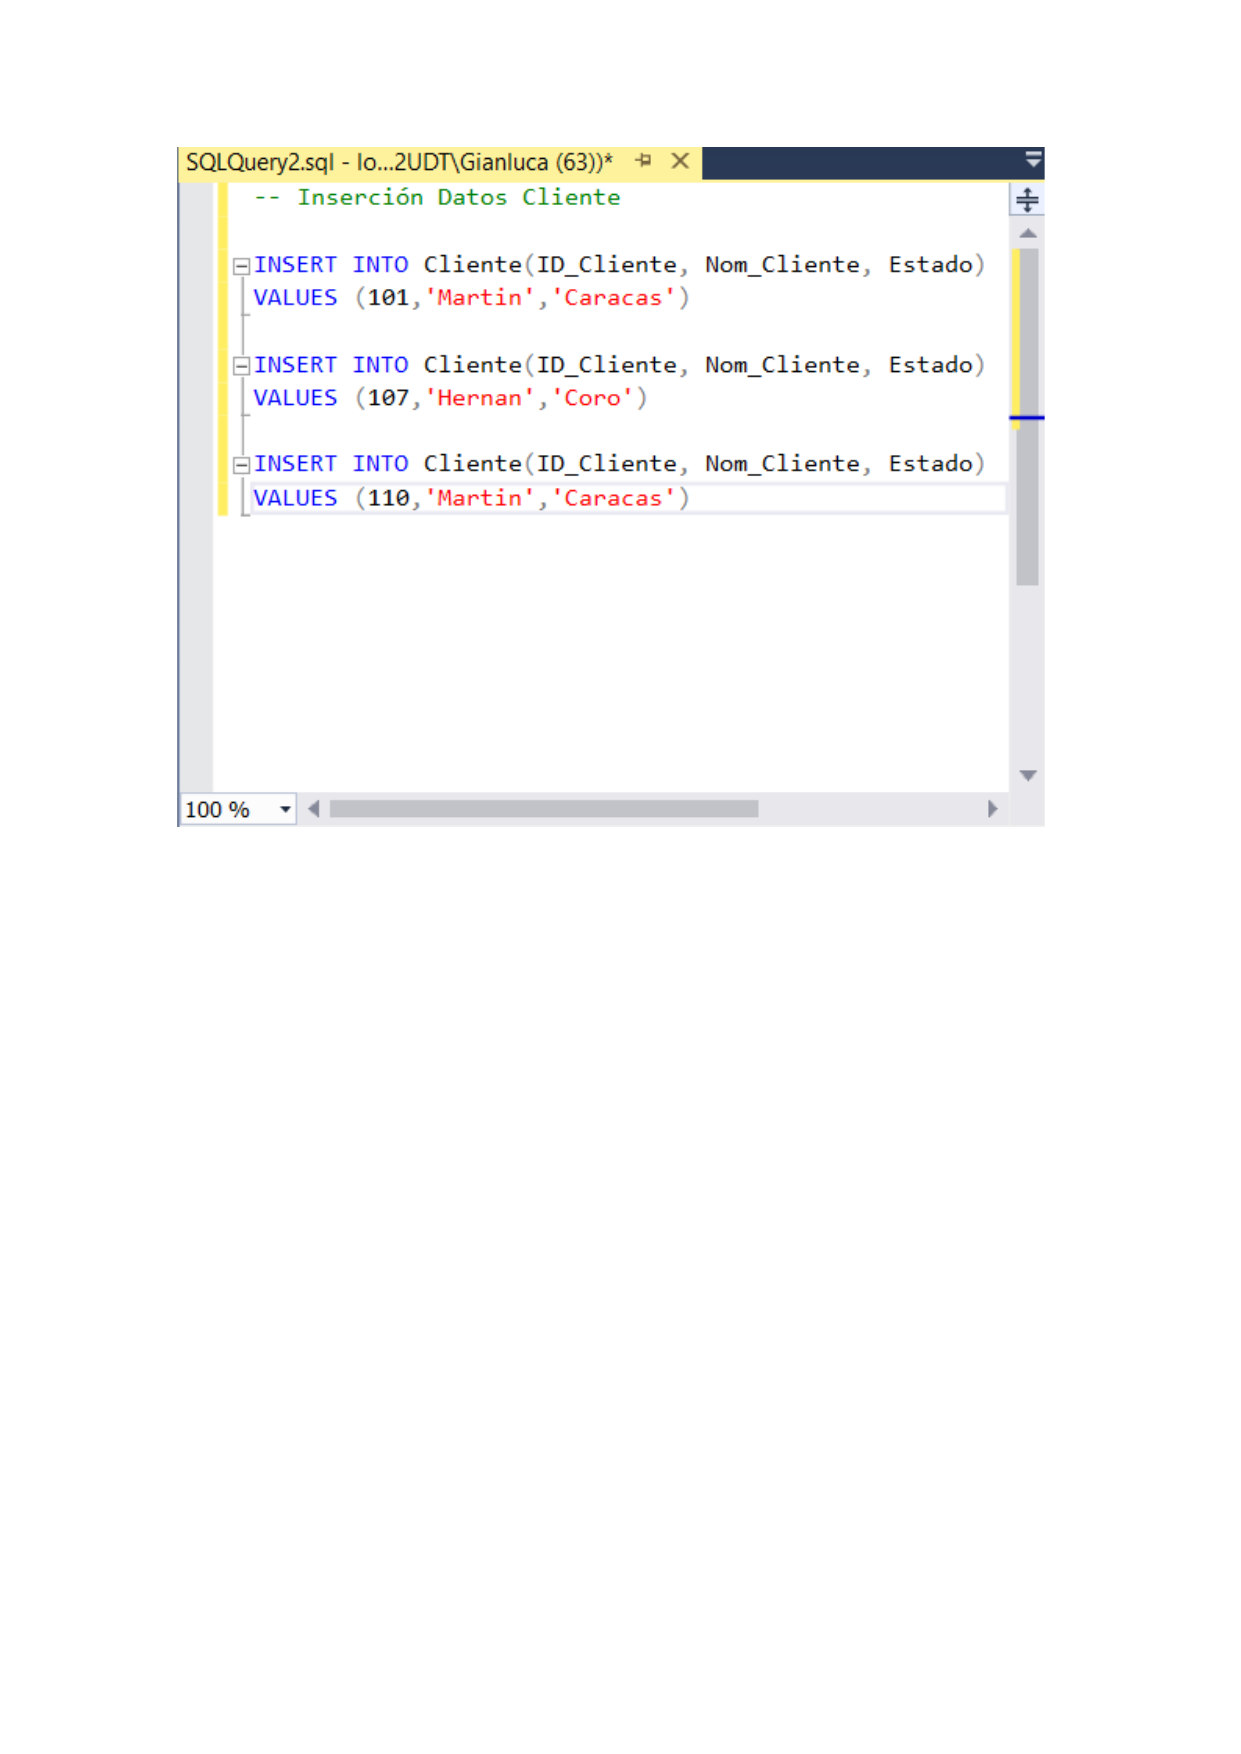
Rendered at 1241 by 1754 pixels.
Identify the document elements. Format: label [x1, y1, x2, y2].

picture [177, 147, 1045, 827]
